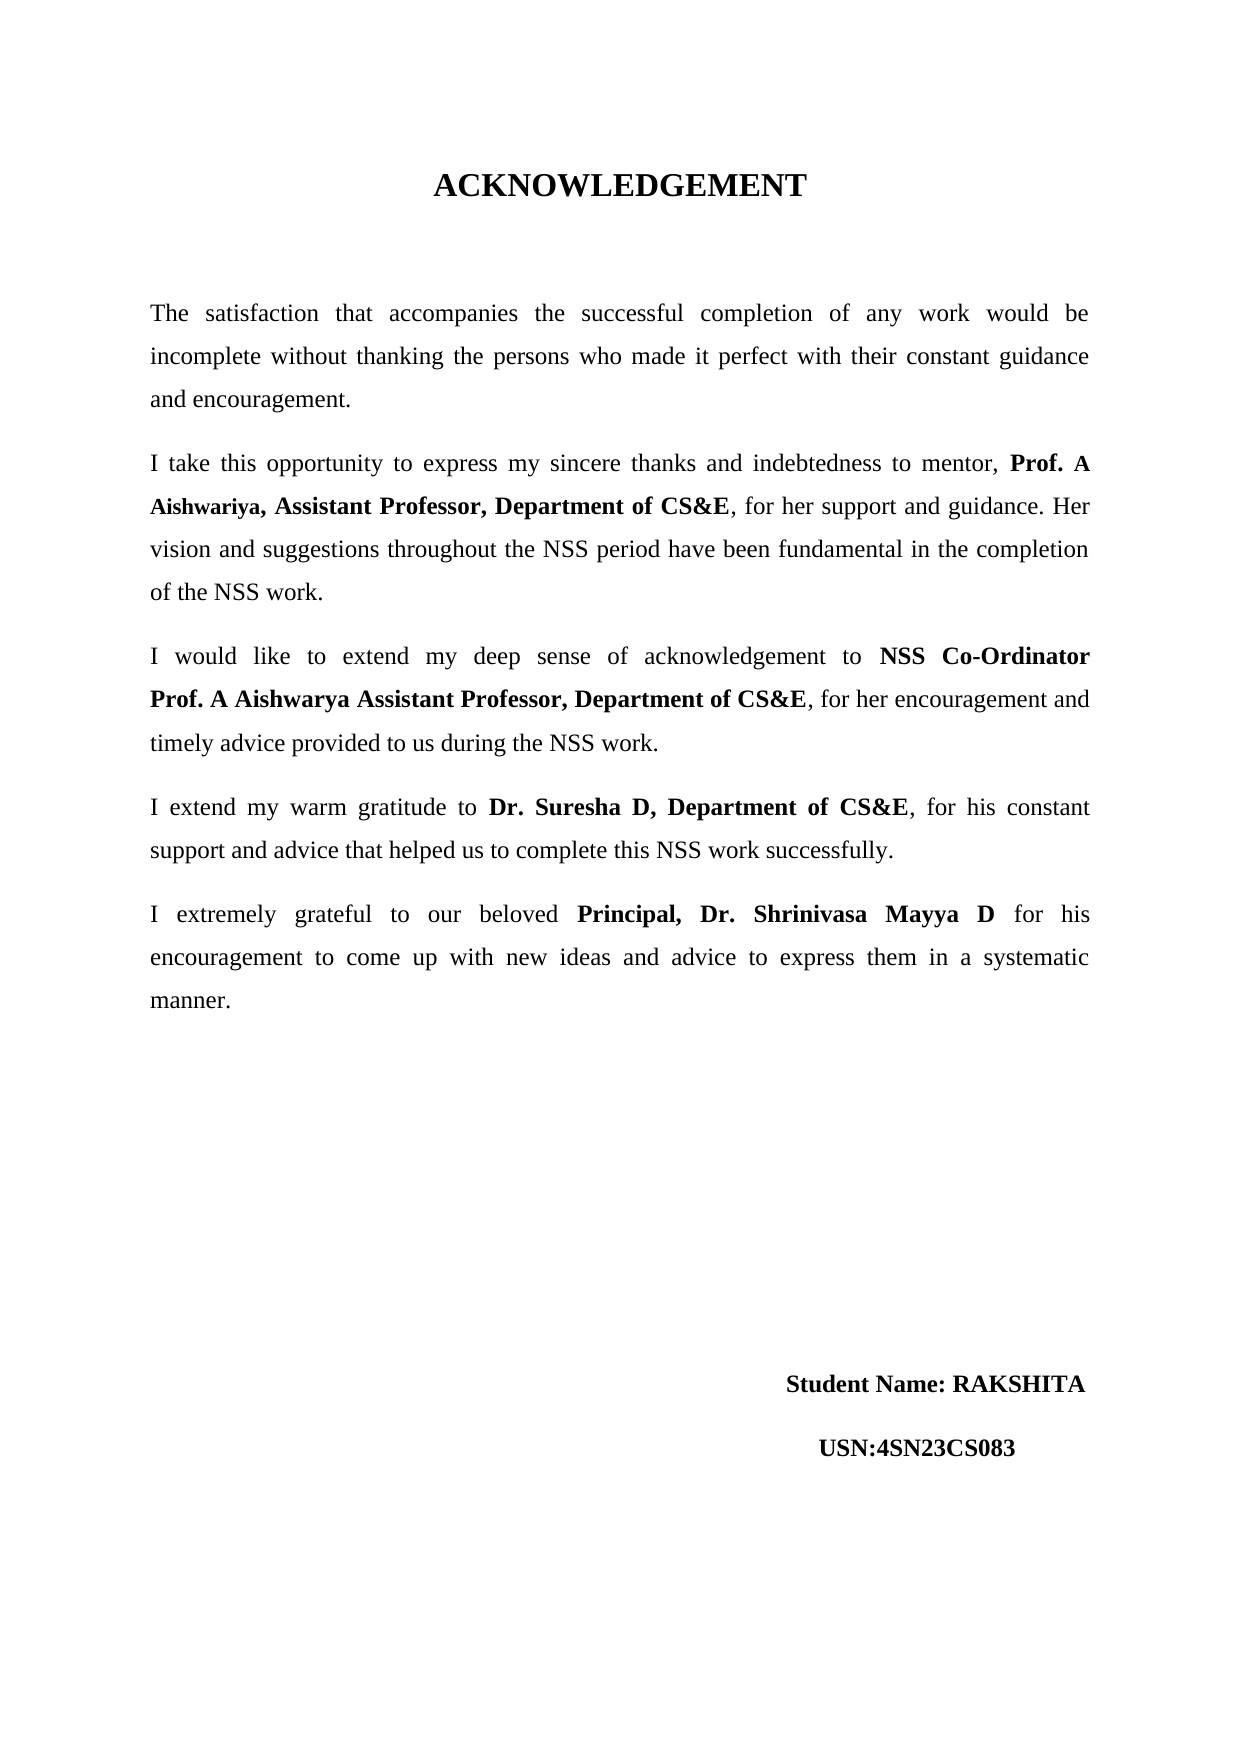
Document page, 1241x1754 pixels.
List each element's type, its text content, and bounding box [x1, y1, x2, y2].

text Student Name: RAKSHITA [150, 1369, 1090, 1397]
text I extremely grateful to our beloved Principal, Dr. Shrinivasa Mayya D for his encouragement to come up with new ideas and advice to express them in a systematic manner. [150, 899, 1090, 1014]
text ACKNOWLEDGEMENT [150, 165, 1090, 204]
text I take this opportunity to express my sincere thanks and indebtedness to mentor, Prof. A Aishwariya, Assistant Professor, Department of CS&E, for her support and guidance. Her vision and suggestions throughout the NSS period have been fundamental in the completion of the NSS work. [150, 448, 1090, 606]
text USN:4SN23CS083 [150, 1433, 1090, 1461]
text I would like to extend my deep sense of acknowledgement to NSS Co-Ordinator Prof. A Aishwarya Assistant Professor, Department of CS&E, for her encouragement and timely advice provided to us during the NSS work. [150, 641, 1090, 756]
text I extend my warm gratitude to Dr. Suresha D, Department of CS&E, for his constant support and advice that helped us to complete this NSS work successfully. [150, 792, 1090, 863]
text The satisfaction that accompanies the successful completion of any work would be incomplete without thanking the persons who made it perfect with their constant guidance and encouragement. [150, 298, 1090, 413]
